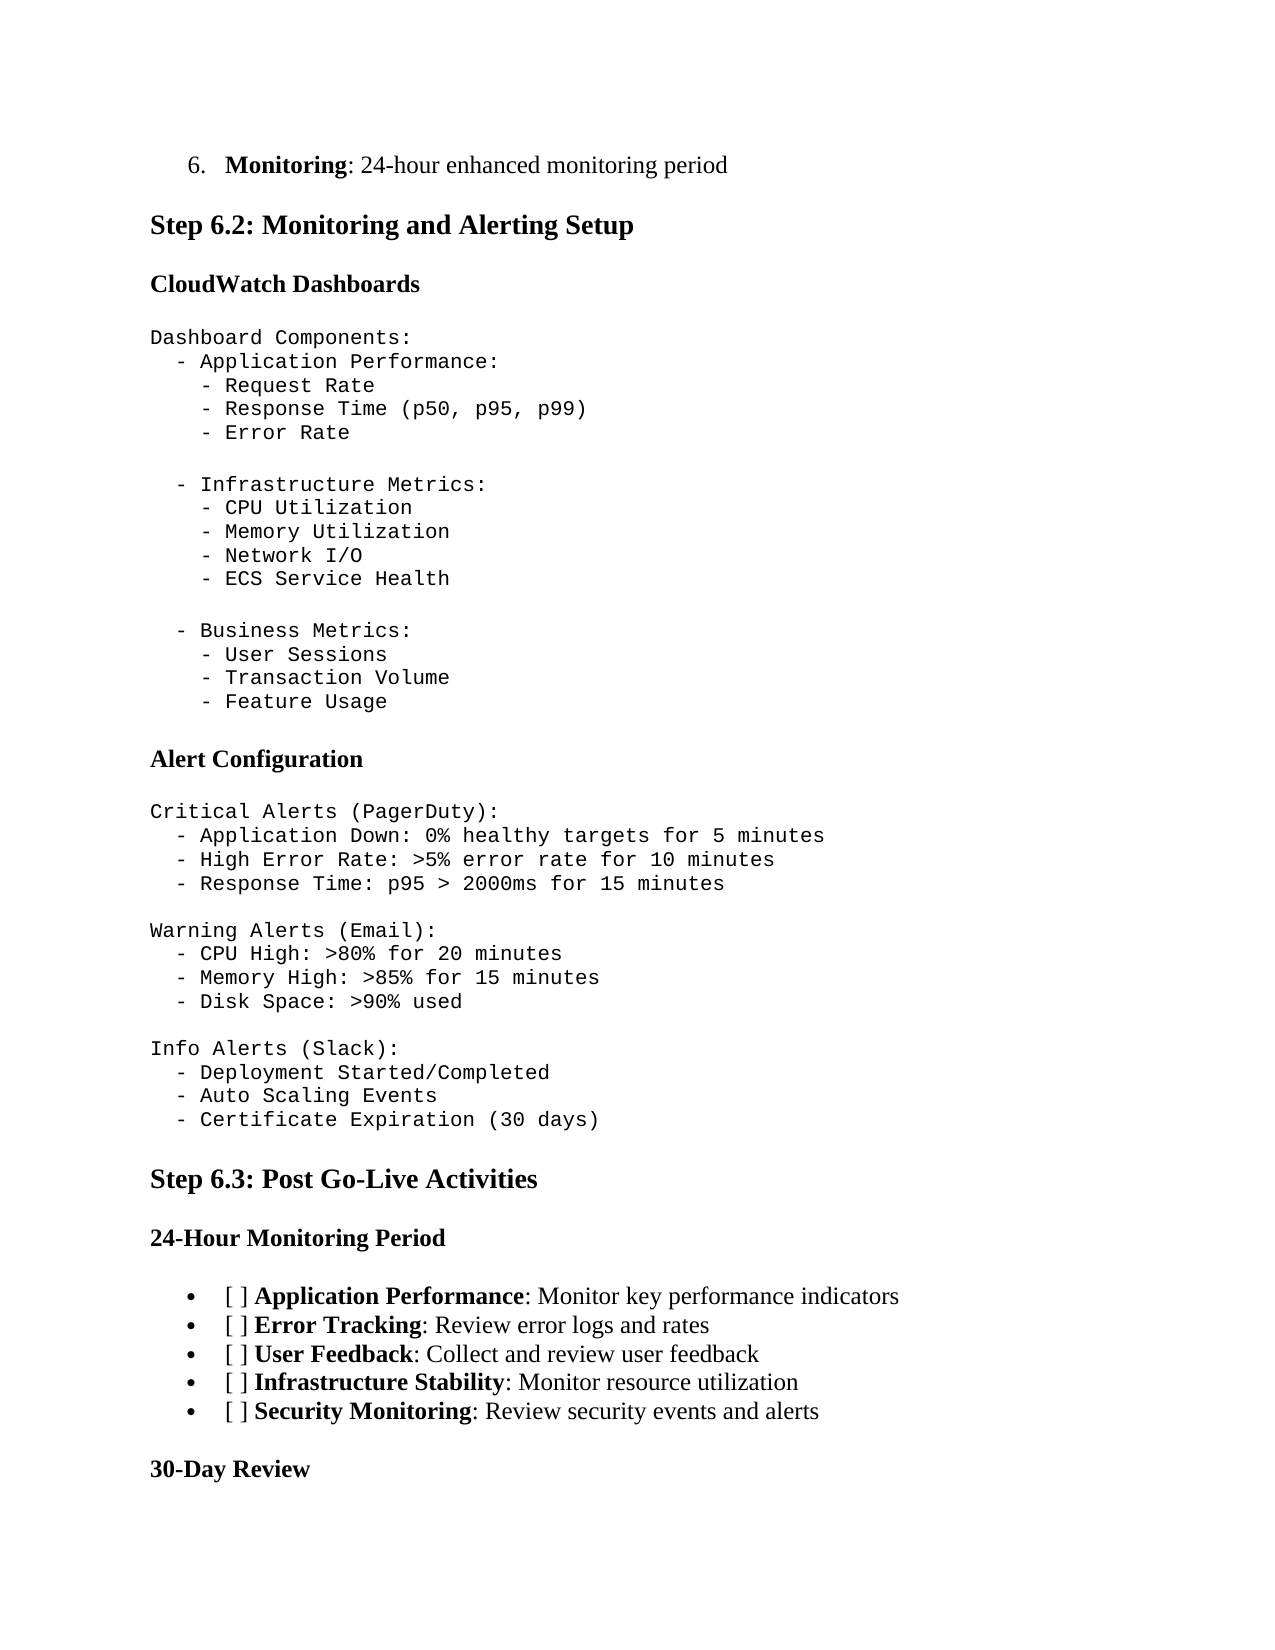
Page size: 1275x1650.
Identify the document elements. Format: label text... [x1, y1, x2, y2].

list Monitoring: 24-hour enhanced monitoring period [187, 150, 1125, 179]
list [ ] Infrastructure Stability: Monitor resource utilization [187, 1367, 1125, 1396]
text - Business Metrics: [150, 620, 1125, 643]
text - Certificate Expiration (30 days) [150, 1109, 1125, 1133]
text Info Alerts (Slack): [150, 1038, 1125, 1062]
text - Error Rate [150, 422, 1125, 446]
text Warning Alerts (Email): [150, 920, 1125, 943]
list [ ] Application Performance: Monitor key performance indicators [187, 1281, 1125, 1310]
text - Network I/O [150, 544, 1125, 568]
text - User Sessions [150, 643, 1125, 667]
text - CPU Utilization [150, 497, 1125, 521]
text Step 6.3: Post Go-Live Activities [150, 1162, 1125, 1194]
text - Infrastructure Metrics: [150, 474, 1125, 497]
list [ ] User Feedback: Collect and review user feedback [187, 1339, 1125, 1367]
text 24-Hour Monitoring Period [150, 1223, 1125, 1252]
text - Request Rate [150, 375, 1125, 398]
text - Auto Scaling Events [150, 1085, 1125, 1109]
text CloudWatch Dashboards [150, 269, 1125, 298]
text 30-Day Review [150, 1454, 1125, 1483]
text - Deployment Started/Completed [150, 1062, 1125, 1085]
text - Application Down: 0% healthy targets for 5 minutes [150, 825, 1125, 849]
text Critical Alerts (PagerDuty): [150, 802, 1125, 825]
text - Application Performance: [150, 351, 1125, 375]
text - Memory High: >85% for 15 minutes [150, 967, 1125, 991]
text - Feature Usage [150, 691, 1125, 714]
text - Transaction Volume [150, 667, 1125, 691]
text - Response Time: p95 > 2000ms for 15 minutes [150, 872, 1125, 896]
text - Memory Utilization [150, 521, 1125, 544]
text - High Error Rate: >5% error rate for 10 minutes [150, 849, 1125, 872]
text - Disk Space: >90% used [150, 991, 1125, 1014]
text - ECS Service Health [150, 568, 1125, 592]
list [ ] Security Monitoring: Review security events and alerts [187, 1396, 1125, 1425]
text - CPU High: >80% for 20 minutes [150, 943, 1125, 967]
text Dashboard Components: [150, 327, 1125, 351]
text - Response Time (p50, p95, p99) [150, 398, 1125, 422]
text Alert Configuration [150, 744, 1125, 772]
list [ ] Error Tracking: Review error logs and rates [187, 1310, 1125, 1339]
text Step 6.2: Monitoring and Alerting Setup [150, 208, 1125, 240]
